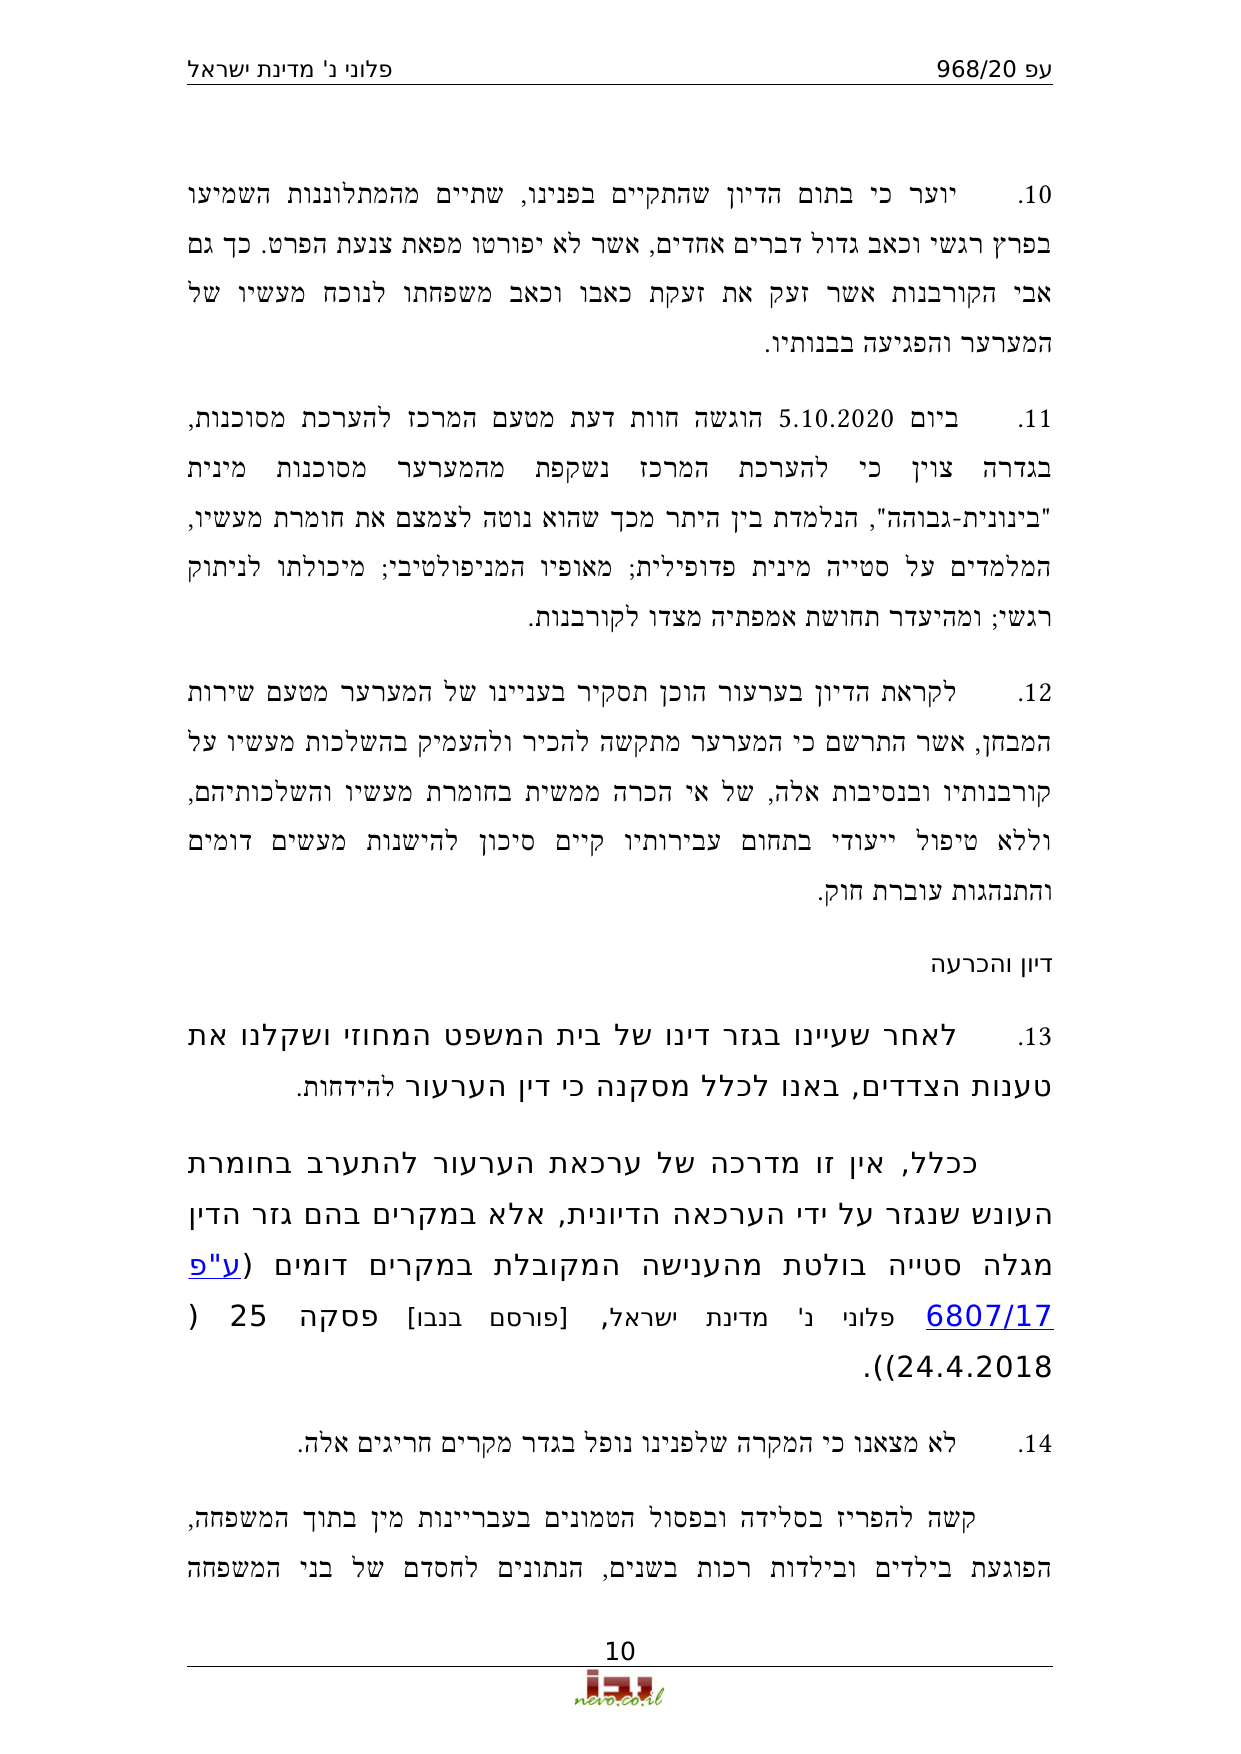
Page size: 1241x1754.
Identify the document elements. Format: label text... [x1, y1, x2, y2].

list לא מצאנו כי המקרה שלפנינו נופל בגדר מקרים חריגים אלה. [187, 1427, 1053, 1460]
text דיון והכרעה [187, 949, 1053, 978]
list לקראת הדיון בערעור הוכן תסקיר בעניינו של המערער מטעם שירות המבחן, אשר התרשם כי המערער מתקשה להכיר ולהעמיק בהשלכות מעשיו על קורבנותיו ובנסיבות אלה, של אי הכרה ממשית בחומרת מעשיו והשלכותיהם, וללא טיפול ייעודי בתחום עבירותיו קיים סיכון להישנות מעשים דומים והתנהגות עוברת חוק. [187, 675, 1053, 908]
picture [574, 1669, 666, 1707]
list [187, 1501, 1053, 1584]
list יוער כי בתום הדיון שהתקיים בפנינו, שתיים מהמתלוננות השמיעו בפרץ רגשי וכאב גדול דברים אחדים, אשר לא יפורטו מפאת צנעת הפרט. כך גם אבי הקורבנות אשר זעק את זעקת כאבו וכאב משפחתו לנוכח מעשיו של המערער והפגיעה בבנותיו. [187, 177, 1053, 360]
list ביום 5.10.2020 הוגשה חוות דעת מטעם המרכז להערכת מסוכנות, בגדרה צוין כי להערכת המרכז נשקפת מהמערער מסוכנות מינית "בינונית-גבוהה", הנלמדת בין היתר מכך שהוא נוטה לצמצם את חומרת מעשיו, המלמדים על סטייה מינית פדופילית; מאופיו המניפולטיבי; מיכולתו לניתוק רגשי; ומהיעדר תחושת אמפתיה מצדו לקורבנות. [187, 401, 1053, 634]
text ככלל, אין זו מדרכה של ערכאת הערעור להתערב בחומרת העונש שנגזר על ידי הערכאה הדיונית, אלא במקרים בהם גזר הדין מגלה סטייה בולטת מהענישה המקובלת במקרים דומים (ע"פ 6807/17 פלוני נ' מדינת ישראל, [פורסם בנבו] פסקה 25 (24.4.2018)). [187, 1146, 1053, 1384]
list לאחר שעיינו בגזר דינו של בית המשפט המחוזי ושקלנו את טענות הצדדים, באנו לכלל מסקנה כי דין הערעור להידחות. [187, 1018, 1053, 1103]
